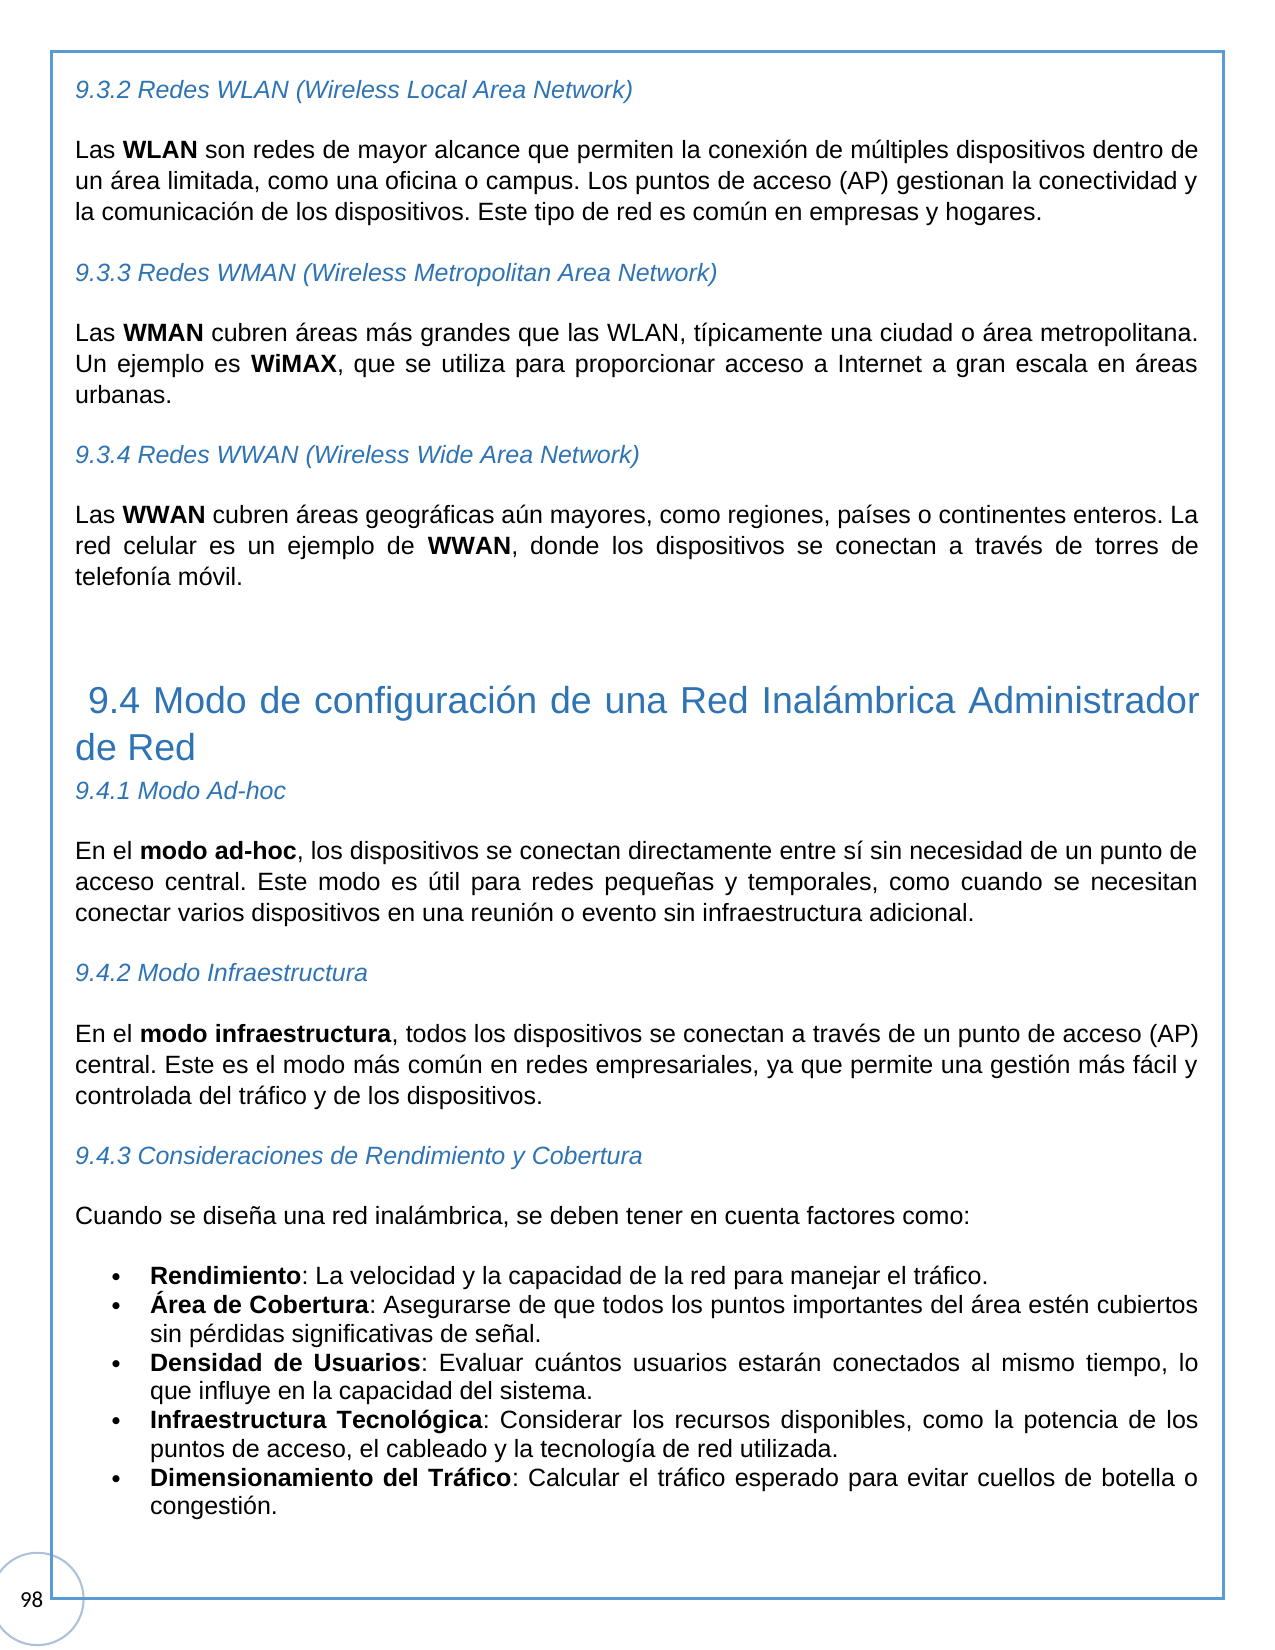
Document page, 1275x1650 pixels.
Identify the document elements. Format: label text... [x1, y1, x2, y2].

text Cuando se diseña una red inalámbrica, se deben tener en cuenta factores como: [75, 1201, 1200, 1230]
text Las WWAN cubren áreas geográficas aún mayores, como regiones, países o continentes enteros. La red celular es un ejemplo de WWAN, donde los dispositivos se conectan a través de torres de telefonía móvil. [75, 500, 1200, 591]
list Rendimiento: La velocidad y la capacidad de la red para manejar el tráfico. [112, 1261, 1200, 1290]
list Densidad de Usuarios: Evaluar cuántos usuarios estarán conectados al mismo tiempo, lo que influye en la capacidad del sistema. [112, 1347, 1200, 1405]
subtitle 9.3.2 Redes WLAN (Wireless Local Area Network) [75, 75, 1200, 104]
subtitle 9.3.3 Redes WMAN (Wireless Metropolitan Area Network) [75, 257, 1200, 286]
text En el modo infraestructura, todos los dispositivos se conectan a través de un punto de acceso (AP) central. Este es el modo más común en redes empresariales, ya que permite una gestión más fácil y controlada del tráfico y de los dispositivos. [75, 1018, 1200, 1109]
list Infraestructura Tecnológica: Considerar los recursos disponibles, como la potencia de los puntos de acceso, el cableado y la tecnología de red utilizada. [112, 1405, 1200, 1462]
text Las WLAN son redes de mayor alcance que permiten la conexión de múltiples dispositivos dentro de un área limitada, como una oficina o campus. Los puntos de acceso (AP) gestionan la conectividad y la comunicación de los dispositivos. Este tipo de red es común en empresas y hogares. [75, 135, 1200, 226]
text Las WMAN cubren áreas más grandes que las WLAN, típicamente una ciudad o área metropolitana. Un ejemplo es WiMAX, que se utiliza para proporcionar acceso a Internet a gran escala en áreas urbanas. [75, 318, 1200, 408]
subtitle 9.4.1 Modo Ad-hoc [75, 776, 1200, 804]
subtitle 9.4.3 Consideraciones de Rendimiento y Cobertura [75, 1141, 1200, 1169]
list Dimensionamiento del Tráfico: Calcular el tráfico esperado para evitar cuellos de botella o congestión. [112, 1462, 1200, 1520]
subtitle 9.3.4 Redes WWAN (Wireless Wide Area Network) [75, 440, 1200, 469]
subtitle 9.4.2 Modo Infraestructura [75, 958, 1200, 987]
list Área de Cobertura: Asegurarse de que todos los puntos importantes del área estén cubiertos sin pérdidas significativas de señal. [112, 1290, 1200, 1347]
text En el modo ad-hoc, los dispositivos se conectan directamente entre sí sin necesidad de un punto de acceso central. Este modo es útil para redes pequeñas y temporales, como cuando se necesitan conectar varios dispositivos en una reunión o evento sin infraestructura adicional. [75, 836, 1200, 927]
subtitle 9.4 Modo de configuración de una Red Inalámbrica Administrador de Red [75, 678, 1200, 768]
